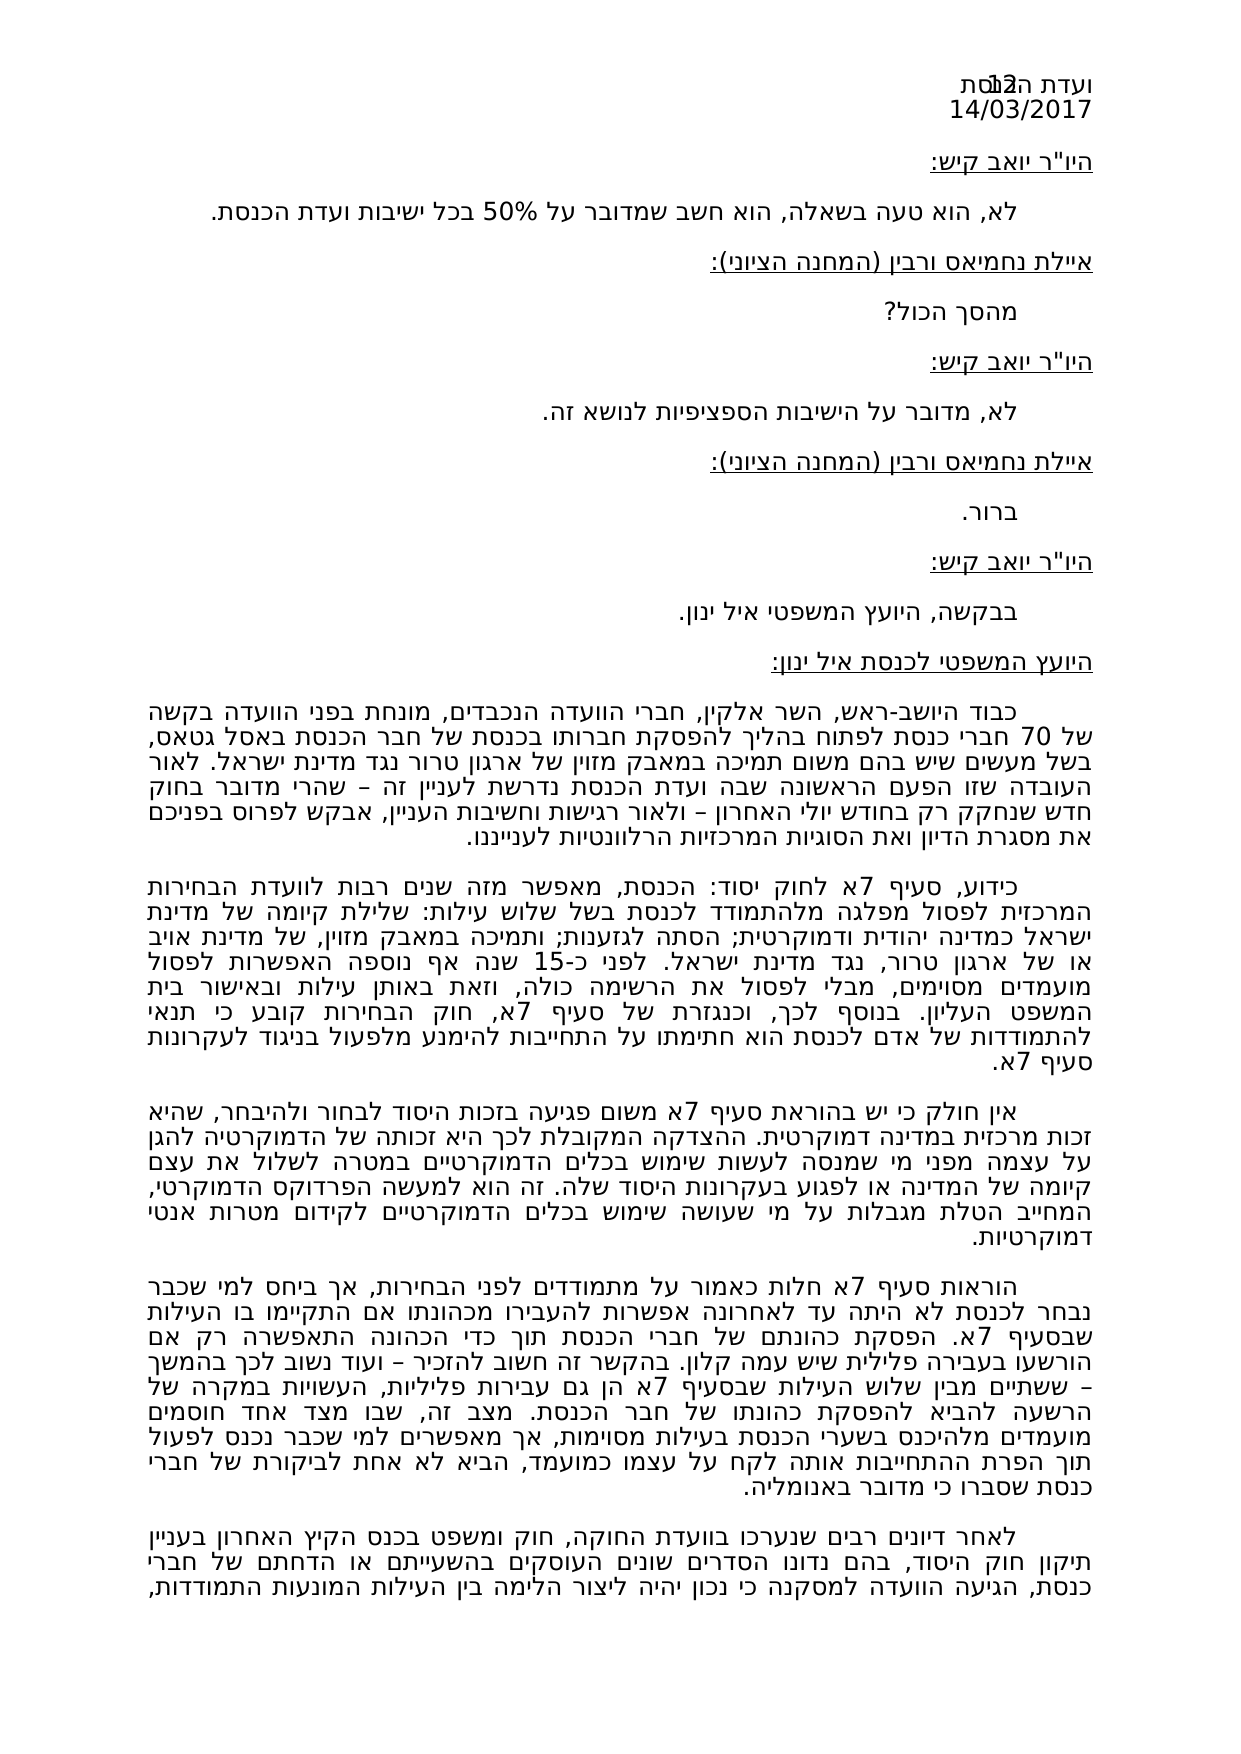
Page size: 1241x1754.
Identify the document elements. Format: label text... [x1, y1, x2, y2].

text אין חולק כי יש בהוראת סעיף 7א משום פגיעה בזכות היסוד לבחור ולהיבחר, שהיא זכות מרכזית במדינה דמוקרטית. ההצדקה המקובלת לכך היא זכותה של הדמוקרטיה להגן על עצמה מפני מי שמנסה לעשות שימוש בכלים הדמוקרטיים במטרה לשלול את עצם קיומה של המדינה או לפגוע בעקרונות היסוד שלה. זה הוא למעשה הפרדוקס הדמוקרטי, המחייב הטלת מגבלות על מי שעושה שימוש בכלים הדמוקרטיים לקידום מטרות אנטי דמוקרטיות. [147, 1100, 1093, 1250]
text היו"ר יואב קיש: [147, 350, 1093, 375]
text בבקשה, היועץ המשפטי איל ינון. [147, 600, 1093, 625]
text לא, מדובר על הישיבות הספציפיות לנושא זה. [147, 400, 1093, 425]
text היו"ר יואב קיש: [147, 150, 1093, 175]
text לא, הוא טעה בשאלה, הוא חשב שמדובר על 50% בכל ישיבות ועדת הכנסת. [147, 200, 1093, 225]
text מהסך הכול? [147, 300, 1093, 325]
text היו"ר יואב קיש: [147, 550, 1093, 575]
text היועץ המשפטי לכנסת איל ינון: [147, 650, 1093, 675]
text הוראות סעיף 7א חלות כאמור על מתמודדים לפני הבחירות, אך ביחס למי שכבר נבחר לכנסת לא היתה עד לאחרונה אפשרות להעבירו מכהונתו אם התקיימו בו העילות שבסעיף 7א. הפסקת כהונתם של חברי הכנסת תוך כדי הכהונה התאפשרה רק אם הורשעו בעבירה פלילית שיש עמה קלון. בהקשר זה חשוב להזכיר – ועוד נשוב לכך בהמשך – ששתיים מבין שלוש העילות שבסעיף 7א הן גם עבירות פליליות, העשויות במקרה של הרשעה להביא להפסקת כהונתו של חבר הכנסת. מצב זה, שבו מצד אחד חוסמים מועמדים מלהיכנס בשערי הכנסת בעילות מסוימות, אך מאפשרים למי שכבר נכנס לפעול תוך הפרת ההתחייבות אותה לקח על עצמו כמועמד, הביא לא אחת לביקורת של חברי כנסת שסברו כי מדובר באנומליה. [147, 1275, 1093, 1500]
text איילת נחמיאס ורבין (המחנה הציוני): [147, 450, 1093, 475]
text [147, 1525, 1093, 1600]
text כבוד היושב-ראש, השר אלקין, חברי הוועדה הנכבדים, מונחת בפני הוועדה בקשה של 70 חברי כנסת לפתוח בהליך להפסקת חברותו בכנסת של חבר הכנסת באסל גטאס, בשל מעשים שיש בהם משום תמיכה במאבק מזוין של ארגון טרור נגד מדינת ישראל. לאור העובדה שזו הפעם הראשונה שבה ועדת הכנסת נדרשת לעניין זה – שהרי מדובר בחוק חדש שנחקק רק בחודש יולי האחרון – ולאור רגישות וחשיבות העניין, אבקש לפרוס בפניכם את מסגרת הדיון ואת הסוגיות המרכזיות הרלוונטיות לענייננו. [147, 700, 1093, 850]
text כידוע, סעיף 7א לחוק יסוד: הכנסת, מאפשר מזה שנים רבות לוועדת הבחירות המרכזית לפסול מפלגה מלהתמודד לכנסת בשל שלוש עילות: שלילת קיומה של מדינת ישראל כמדינה יהודית ודמוקרטית; הסתה לגזענות; ותמיכה במאבק מזוין, של מדינת אויב או של ארגון טרור, נגד מדינת ישראל. לפני כ-15 שנה אף נוספה האפשרות לפסול מועמדים מסוימים, מבלי לפסול את הרשימה כולה, וזאת באותן עילות ובאישור בית המשפט העליון. בנוסף לכך, וכנגזרת של סעיף 7א, חוק הבחירות קובע כי תנאי להתמודדות של אדם לכנסת הוא חתימתו על התחייבות להימנע מלפעול בניגוד לעקרונות סעיף 7א. [147, 875, 1093, 1075]
text איילת נחמיאס ורבין (המחנה הציוני): [147, 250, 1093, 275]
text ברור. [147, 500, 1093, 525]
